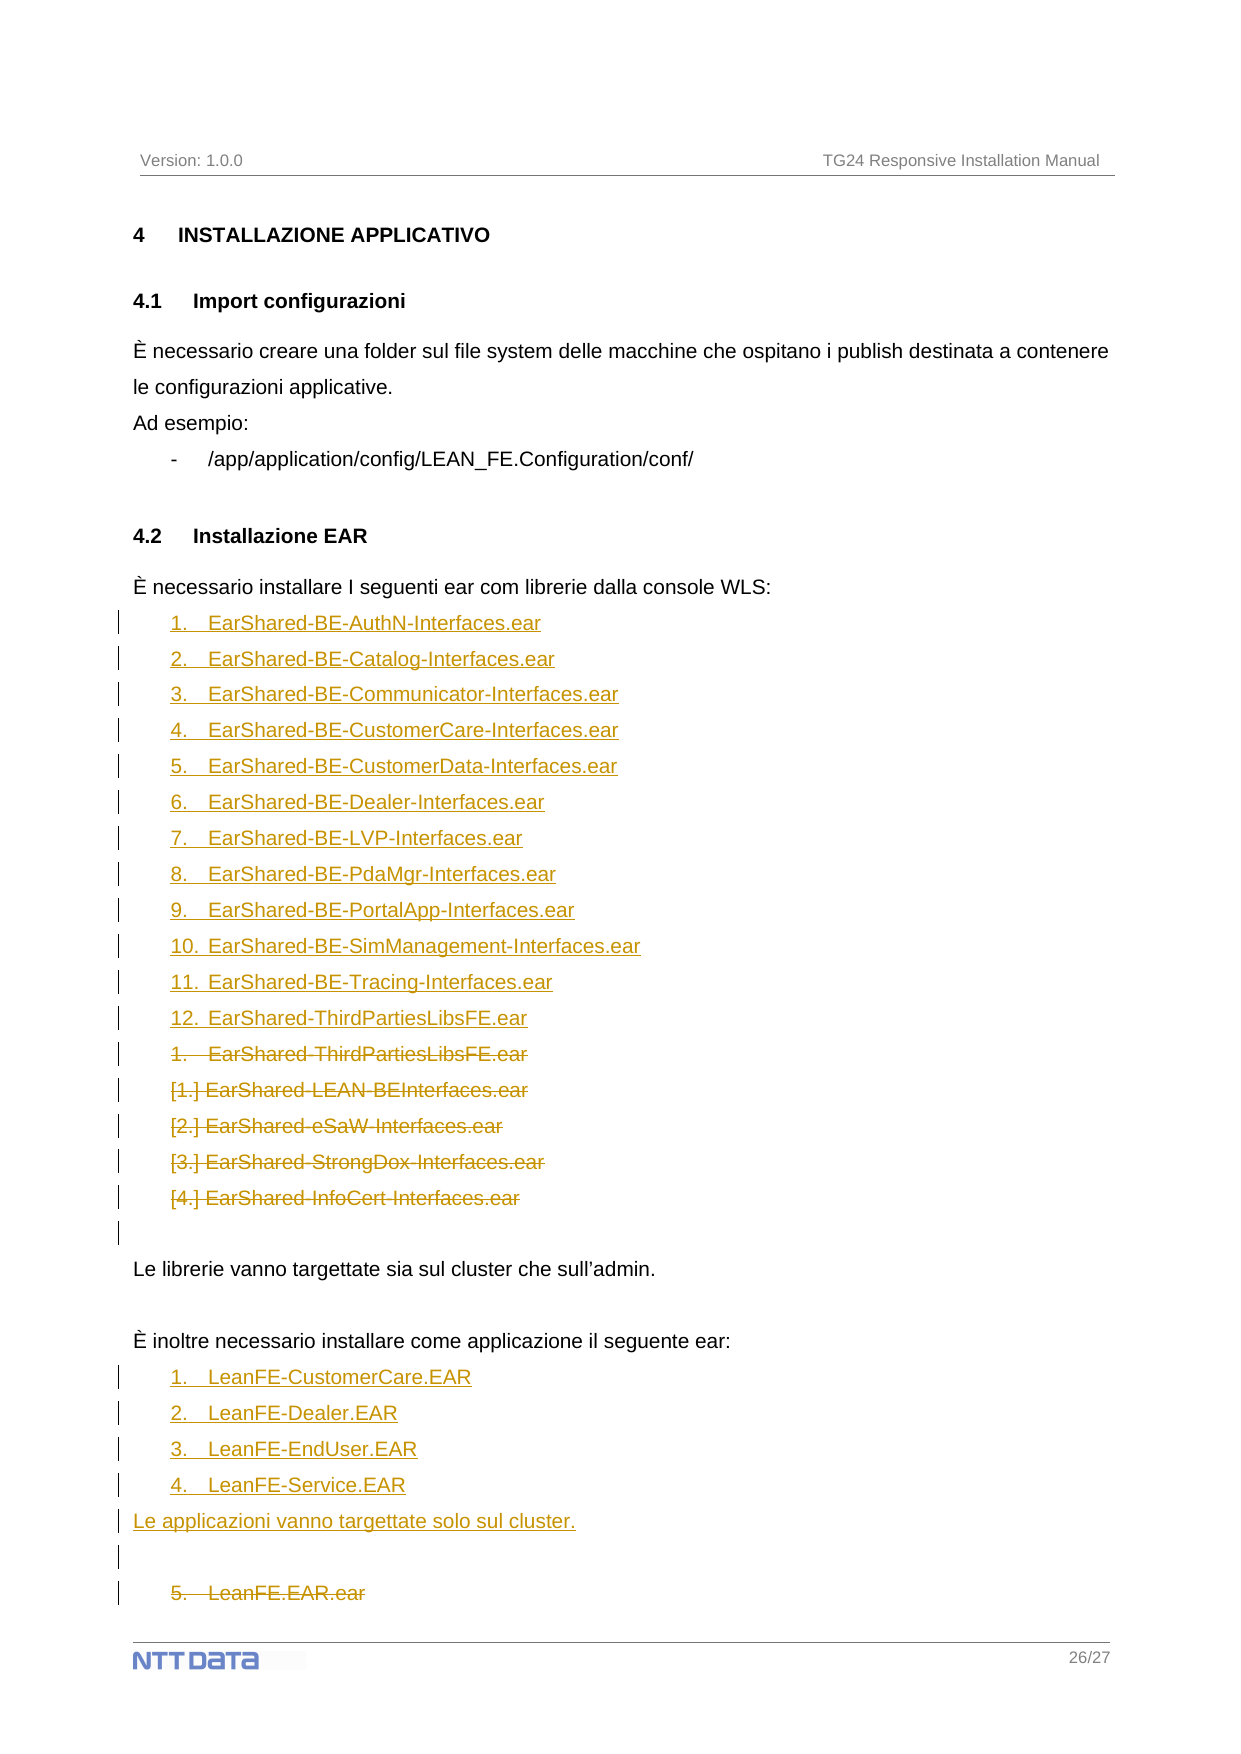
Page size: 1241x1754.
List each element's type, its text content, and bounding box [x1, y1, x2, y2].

text È inoltre necessario installare come applicazione il seguente ear: [133, 1329, 1110, 1353]
picture [132, 1651, 307, 1670]
text È necessario creare una folder sul file system delle macchine che ospitano i publish destinata a contenere le configurazioni applicative. [133, 339, 1110, 399]
text Ad esempio: [133, 411, 1110, 435]
subtitle Installazione Applicativo [133, 224, 1110, 247]
subtitle Import configurazioni [133, 285, 1110, 314]
subtitle Installazione EAR [133, 520, 1110, 549]
list /app/application/config/LEAN_FE.Configuration/conf/ [170, 447, 1110, 471]
text Le librerie vanno targettate sia sul cluster che sull’admin. [133, 1257, 1110, 1281]
text È necessario installare I seguenti ear com librerie dalla console WLS: [133, 574, 1110, 598]
